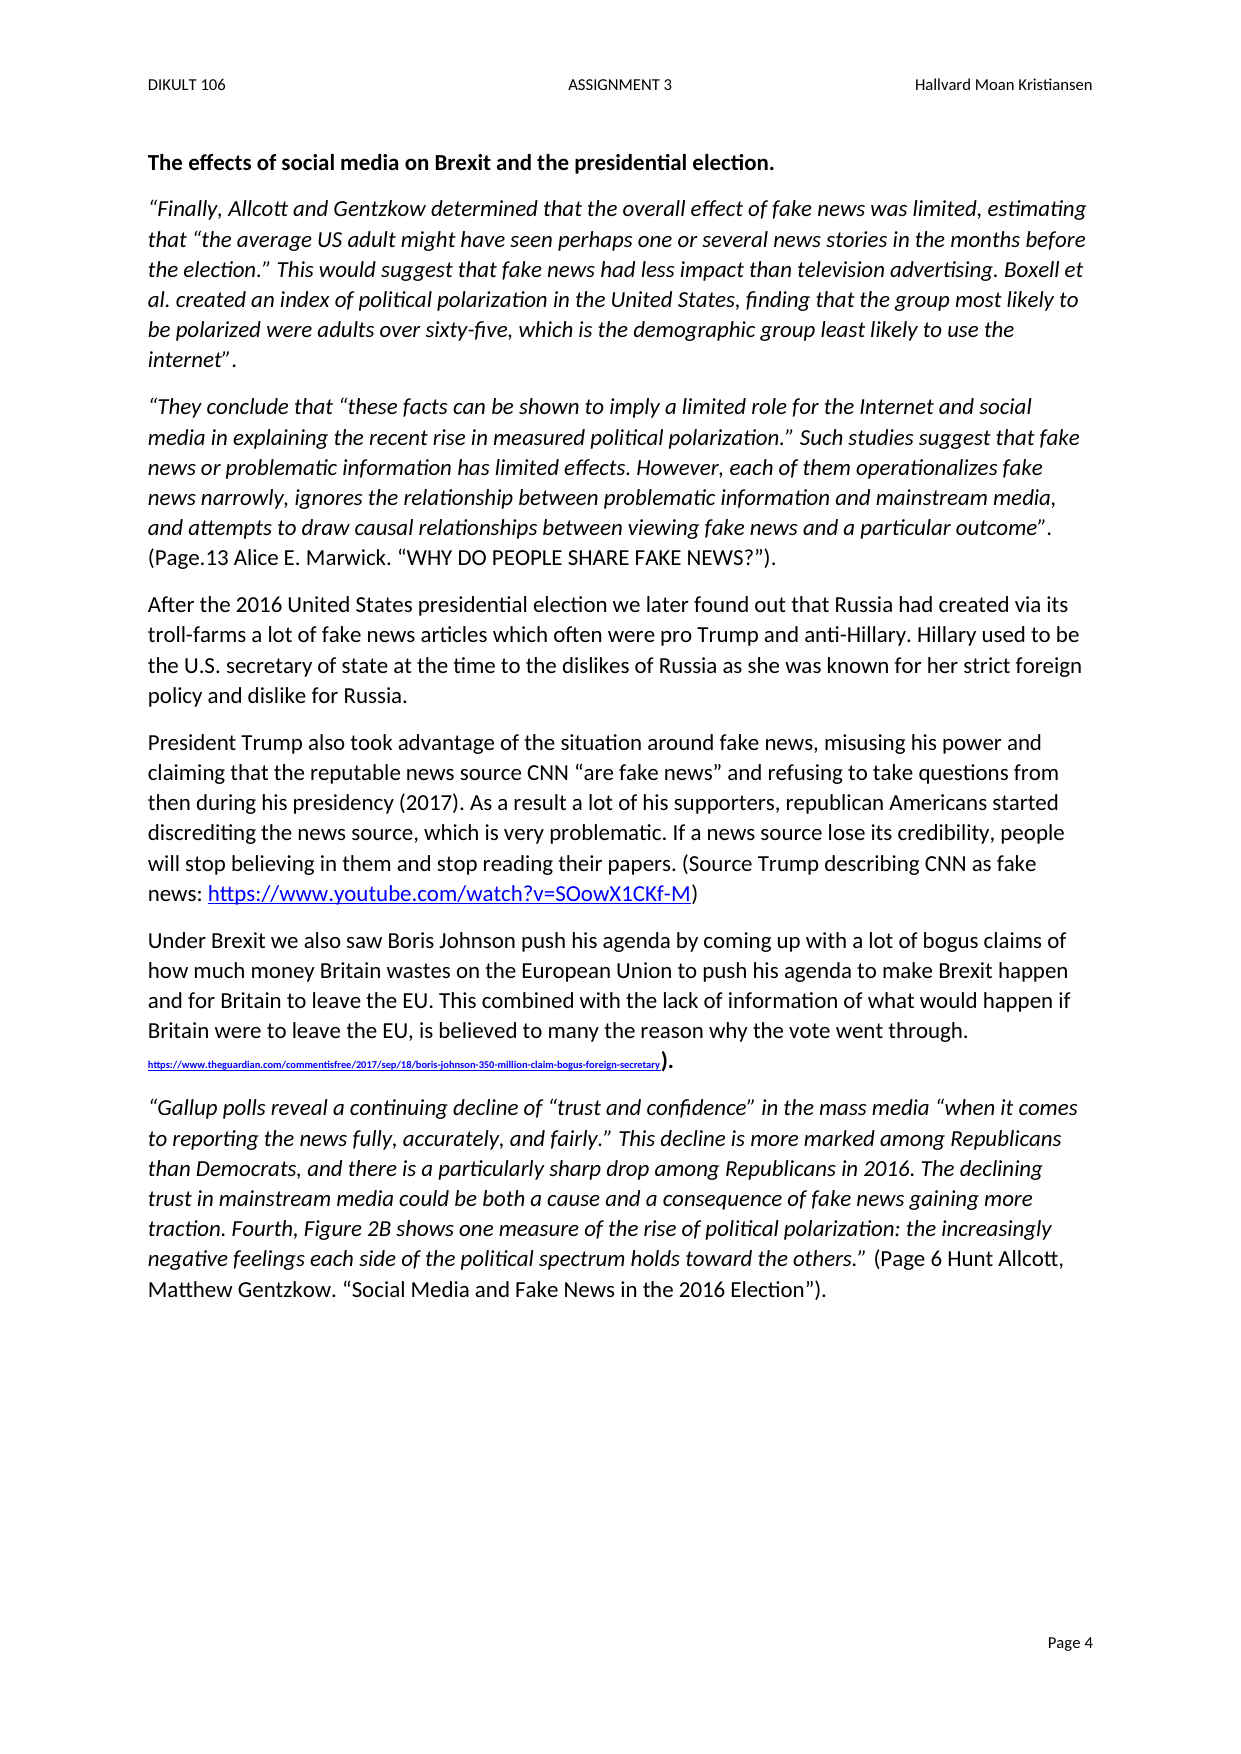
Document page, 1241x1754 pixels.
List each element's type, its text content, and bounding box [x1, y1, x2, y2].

text The effects of social media on Brexit and the presidential election. [148, 148, 1093, 176]
text “They conclude that “these facts can be shown to imply a limited role for the Internet and social media in explaining the recent rise in measured political polarization.” Such studies suggest that fake news or problematic information has limited effects. However, each of them operationalizes fake news narrowly, ignores the relationship between problematic information and mainstream media, and attempts to draw causal relationships between viewing fake news and a particular outcome”. (Page.13 Alice E. Marwick. “WHY DO PEOPLE SHARE FAKE NEWS?”). [148, 392, 1093, 571]
text Under Brexit we also saw Boris Johnson push his agenda by coming up with a lot of bogus claims of how much money Britain wastes on the European Union to push his agenda to make Brexit happen and for Britain to leave the EU. This combined with the lack of information of what would happen if Britain were to leave the EU, is believed to many the reason why the vote went through. https://www.theguardian.com/commentisfree/2017/sep/18/boris-johnson-350-million-claim-bogus-foreign-secretary). [148, 926, 1093, 1074]
text “Gallup polls reveal a continuing decline of “trust and confidence” in the mass media “when it comes to reporting the news fully, accurately, and fairly.” This decline is more marked among Republicans than Democrats, and there is a particularly sharp drop among Republicans in 2016. The declining trust in mainstream media could be both a cause and a consequence of fake news gaining more traction. Fourth, Figure 2B shows one measure of the rise of political polarization: the increasingly negative feelings each side of the political spectrum holds toward the others.” (Page 6 Hunt Allcott, Matthew Gentzkow. “Social Media and Fake News in the 2016 Election”). [148, 1093, 1093, 1303]
text President Trump also took advantage of the situation around fake news, misusing his power and claiming that the reputable news source CNN “are fake news” and refusing to take questions from then during his presidency (2017). As a result a lot of his supporters, republican Americans started discrediting the news source, which is very problematic. If a news source lose its credibility, people will stop believing in them and stop reading their papers. (Source Trump describing CNN as fake news: https://www.youtube.com/watch?v=SOowX1CKf-M) [148, 728, 1093, 907]
text After the 2016 United States presidential election we later found out that Russia had created via its troll-farms a lot of fake news articles which often were pro Trump and anti-Hillary. Hillary used to be the U.S. secretary of state at the time to the dislikes of Russia as she was known for her strict foreign policy and dislike for Russia. [148, 590, 1093, 709]
text “Finally, Allcott and Gentzkow determined that the overall effect of fake news was limited, estimating that “the average US adult might have seen perhaps one or several news stories in the months before the election.” This would suggest that fake news had less impact than television advertising. Boxell et al. created an index of political polarization in the United States, finding that the group most likely to be polarized were adults over sixty-five, which is the demographic group least likely to use the internet”. [148, 194, 1093, 373]
